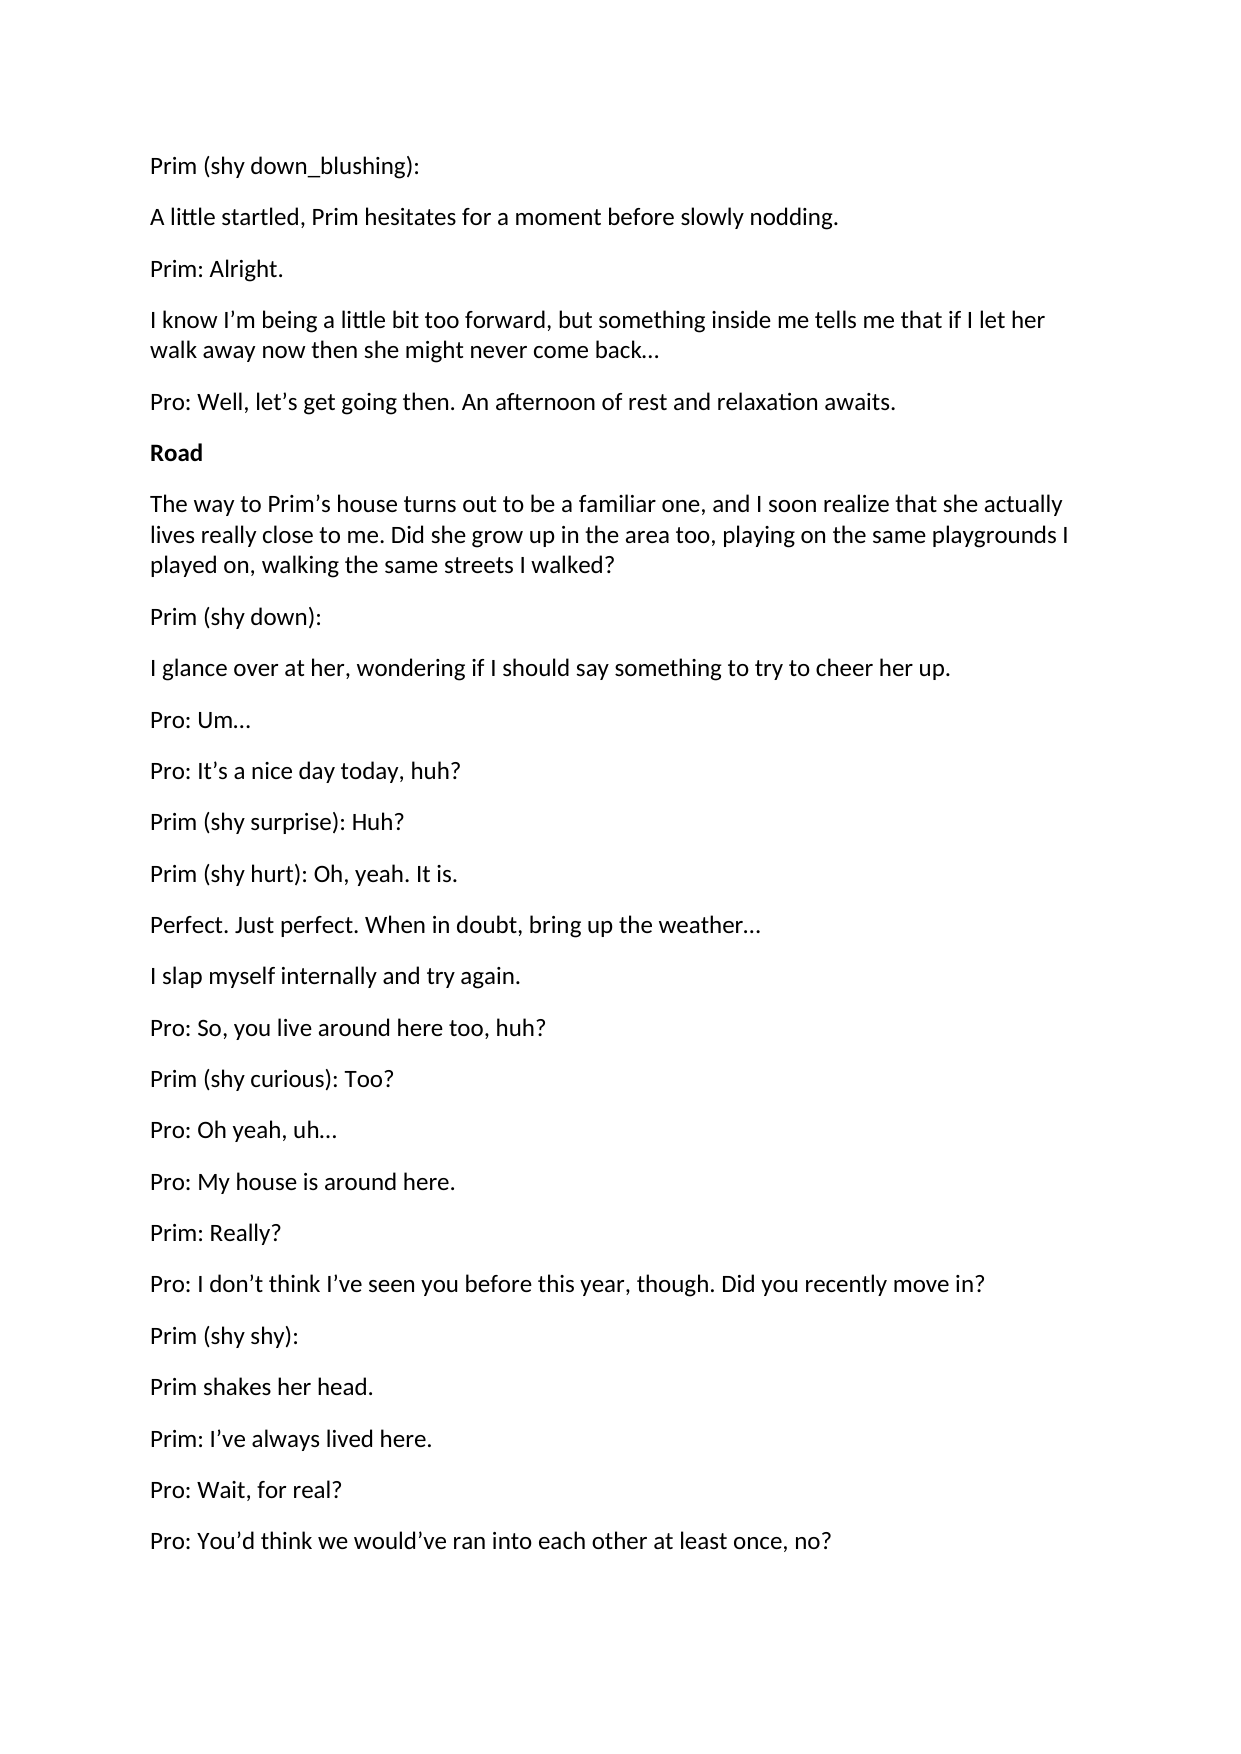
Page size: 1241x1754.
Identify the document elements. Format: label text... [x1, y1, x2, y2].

text I know I’m being a little bit too forward, but something inside me tells me that if I let her walk away now then she might never come back… [150, 304, 1090, 365]
text Prim: Alright. [150, 253, 1090, 283]
text Pro: My house is around here. [150, 1166, 1090, 1196]
text Pro: Wait, for real? [150, 1474, 1090, 1504]
text The way to Prim’s house turns out to be a familiar one, and I soon realize that she actually lives really close to me. Did she grow up in the area too, playing on the same playgrounds I played on, walking the same streets I walked? [150, 489, 1090, 580]
text Prim (shy surprise): Huh? [150, 806, 1090, 837]
text Perfect. Just perfect. When in doubt, bring up the weather… [150, 909, 1090, 940]
text Prim: I’ve always lived here. [150, 1423, 1090, 1453]
text Prim (shy hurt): Oh, yeah. It is. [150, 858, 1090, 888]
text Road [150, 437, 1090, 468]
text Prim (shy curious): Too? [150, 1063, 1090, 1094]
text Pro: Well, let’s get going then. An afternoon of rest and relaxation awaits. [150, 386, 1090, 416]
text Prim (shy down): [150, 601, 1090, 632]
text Pro: So, you live around here too, huh? [150, 1012, 1090, 1042]
text Pro: You’d think we would’ve ran into each other at least once, no? [150, 1525, 1090, 1556]
text A little startled, Prim hesitates for a moment before slowly nodding. [150, 201, 1090, 232]
text Pro: Um… [150, 704, 1090, 734]
text I glance over at her, wondering if I should say something to try to cheer her up. [150, 652, 1090, 683]
text Pro: It’s a nice day today, huh? [150, 755, 1090, 786]
text I slap myself internally and try again. [150, 961, 1090, 991]
text Pro: Oh yeah, uh… [150, 1114, 1090, 1145]
text Pro: I don’t think I’ve seen you before this year, though. Did you recently move in? [150, 1269, 1090, 1299]
text Prim shakes her head. [150, 1371, 1090, 1402]
text Prim (shy down_blushing): [150, 150, 1090, 181]
text Prim: Really? [150, 1217, 1090, 1248]
text Prim (shy shy): [150, 1320, 1090, 1351]
